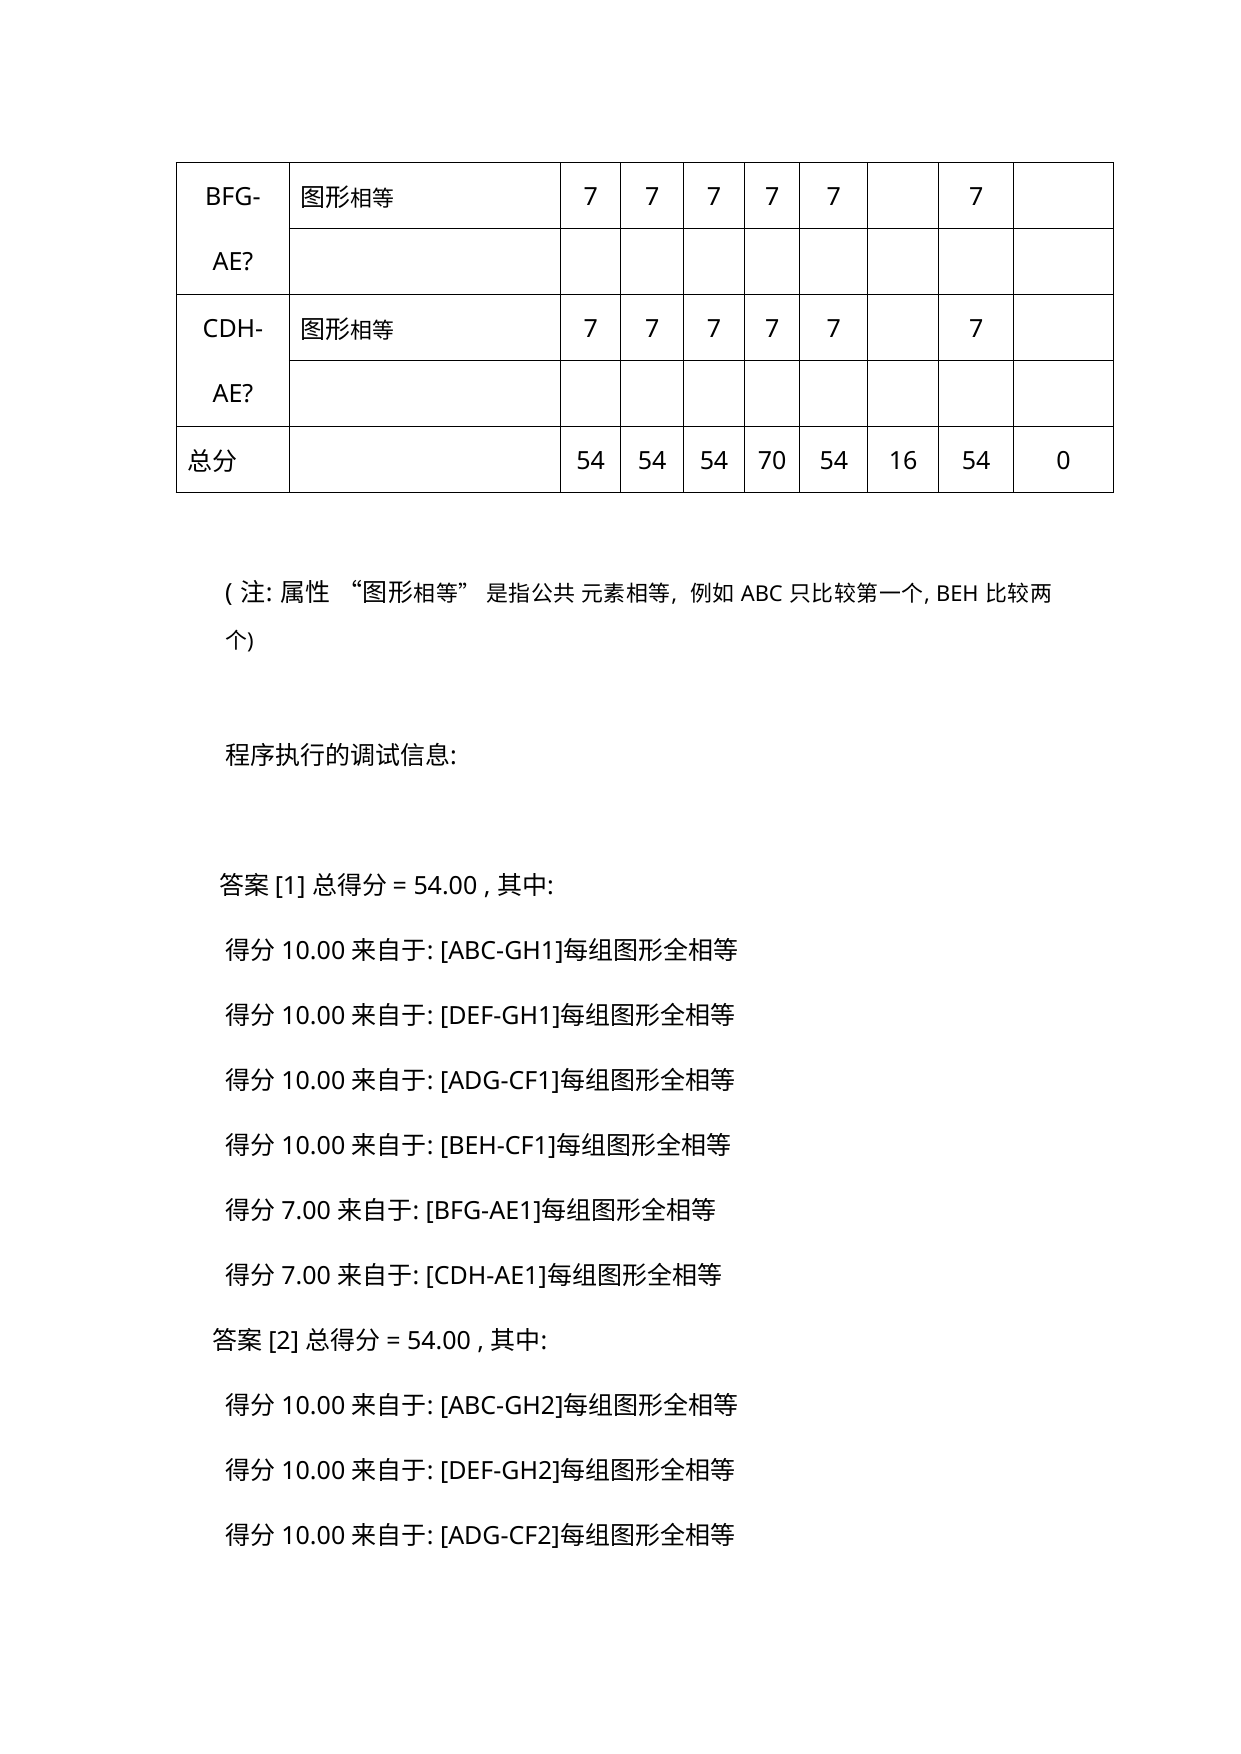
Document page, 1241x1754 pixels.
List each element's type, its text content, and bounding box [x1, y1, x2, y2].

table_cell 总分 [177, 427, 289, 492]
text 得分 7.00 来自于: [BFG-AE1]每组图形全相等 [187, 1176, 1053, 1241]
table_cell [290, 361, 560, 426]
text 得分 7.00 来自于: [CDH-AE1]每组图形全相等 [187, 1241, 1053, 1306]
table_cell [868, 163, 938, 228]
table_cell 54 [561, 427, 620, 492]
table_cell [800, 361, 867, 426]
table_cell 7 [939, 163, 1013, 228]
table_cell [1014, 163, 1113, 228]
table_cell 7 [561, 295, 620, 360]
table_cell 7 [684, 295, 744, 360]
table_cell 7 [621, 163, 683, 228]
table_cell [868, 361, 938, 426]
table_cell 7 [745, 163, 799, 228]
table_cell [868, 229, 938, 294]
table_cell [1014, 361, 1113, 426]
text 答案 [1] 总得分 = 54.00 , 其中: [187, 851, 1053, 916]
table_cell 图形相等 [290, 163, 560, 228]
table_cell [939, 361, 1013, 426]
table_cell 7 [561, 163, 620, 228]
table_cell [684, 229, 744, 294]
table_cell BFG-AE? [177, 163, 289, 294]
list ( 注: 属性 “图形相等” 是指公共 元素相等, 例如 ABC 只比较第一个, BEH 比较两个) [225, 558, 1053, 656]
table_cell 7 [800, 295, 867, 360]
table_cell [290, 427, 560, 492]
table_cell CDH-AE? [177, 295, 289, 426]
table_cell 0 [1014, 427, 1113, 492]
table_cell 7 [621, 295, 683, 360]
table_cell 54 [939, 427, 1013, 492]
list 程序执行的调试信息: [225, 721, 1053, 786]
table_cell [868, 295, 938, 360]
table_cell [561, 361, 620, 426]
table_cell [621, 361, 683, 426]
text 得分 10.00 来自于: [BEH-CF1]每组图形全相等 [187, 1111, 1053, 1176]
table_cell 16 [868, 427, 938, 492]
text 答案 [2] 总得分 = 54.00 , 其中: [187, 1306, 1053, 1371]
text 得分 10.00 来自于: [DEF-GH2]每组图形全相等 [187, 1436, 1053, 1501]
table_cell 图形相等 [290, 295, 560, 360]
table_cell [1014, 229, 1113, 294]
text 得分 10.00 来自于: [ADG-CF2]每组图形全相等 [187, 1501, 1053, 1566]
text 得分 10.00 来自于: [ABC-GH1]每组图形全相等 [187, 916, 1053, 981]
table_cell 7 [800, 163, 867, 228]
table_cell [800, 229, 867, 294]
text 得分 10.00 来自于: [DEF-GH1]每组图形全相等 [187, 981, 1053, 1046]
table_cell 70 [745, 427, 799, 492]
table_cell [745, 361, 799, 426]
table_cell [290, 229, 560, 294]
table_cell 54 [800, 427, 867, 492]
text 得分 10.00 来自于: [ABC-GH2]每组图形全相等 [187, 1371, 1053, 1436]
table_cell [939, 229, 1013, 294]
table_cell 7 [939, 295, 1013, 360]
table_cell [684, 361, 744, 426]
table_cell 54 [621, 427, 683, 492]
text 得分 10.00 来自于: [ADG-CF1]每组图形全相等 [187, 1046, 1053, 1111]
table_cell 54 [684, 427, 744, 492]
table_cell [561, 229, 620, 294]
table_cell 7 [684, 163, 744, 228]
table_cell [1014, 295, 1113, 360]
table_cell [621, 229, 683, 294]
table_cell 7 [745, 295, 799, 360]
table_cell [745, 229, 799, 294]
